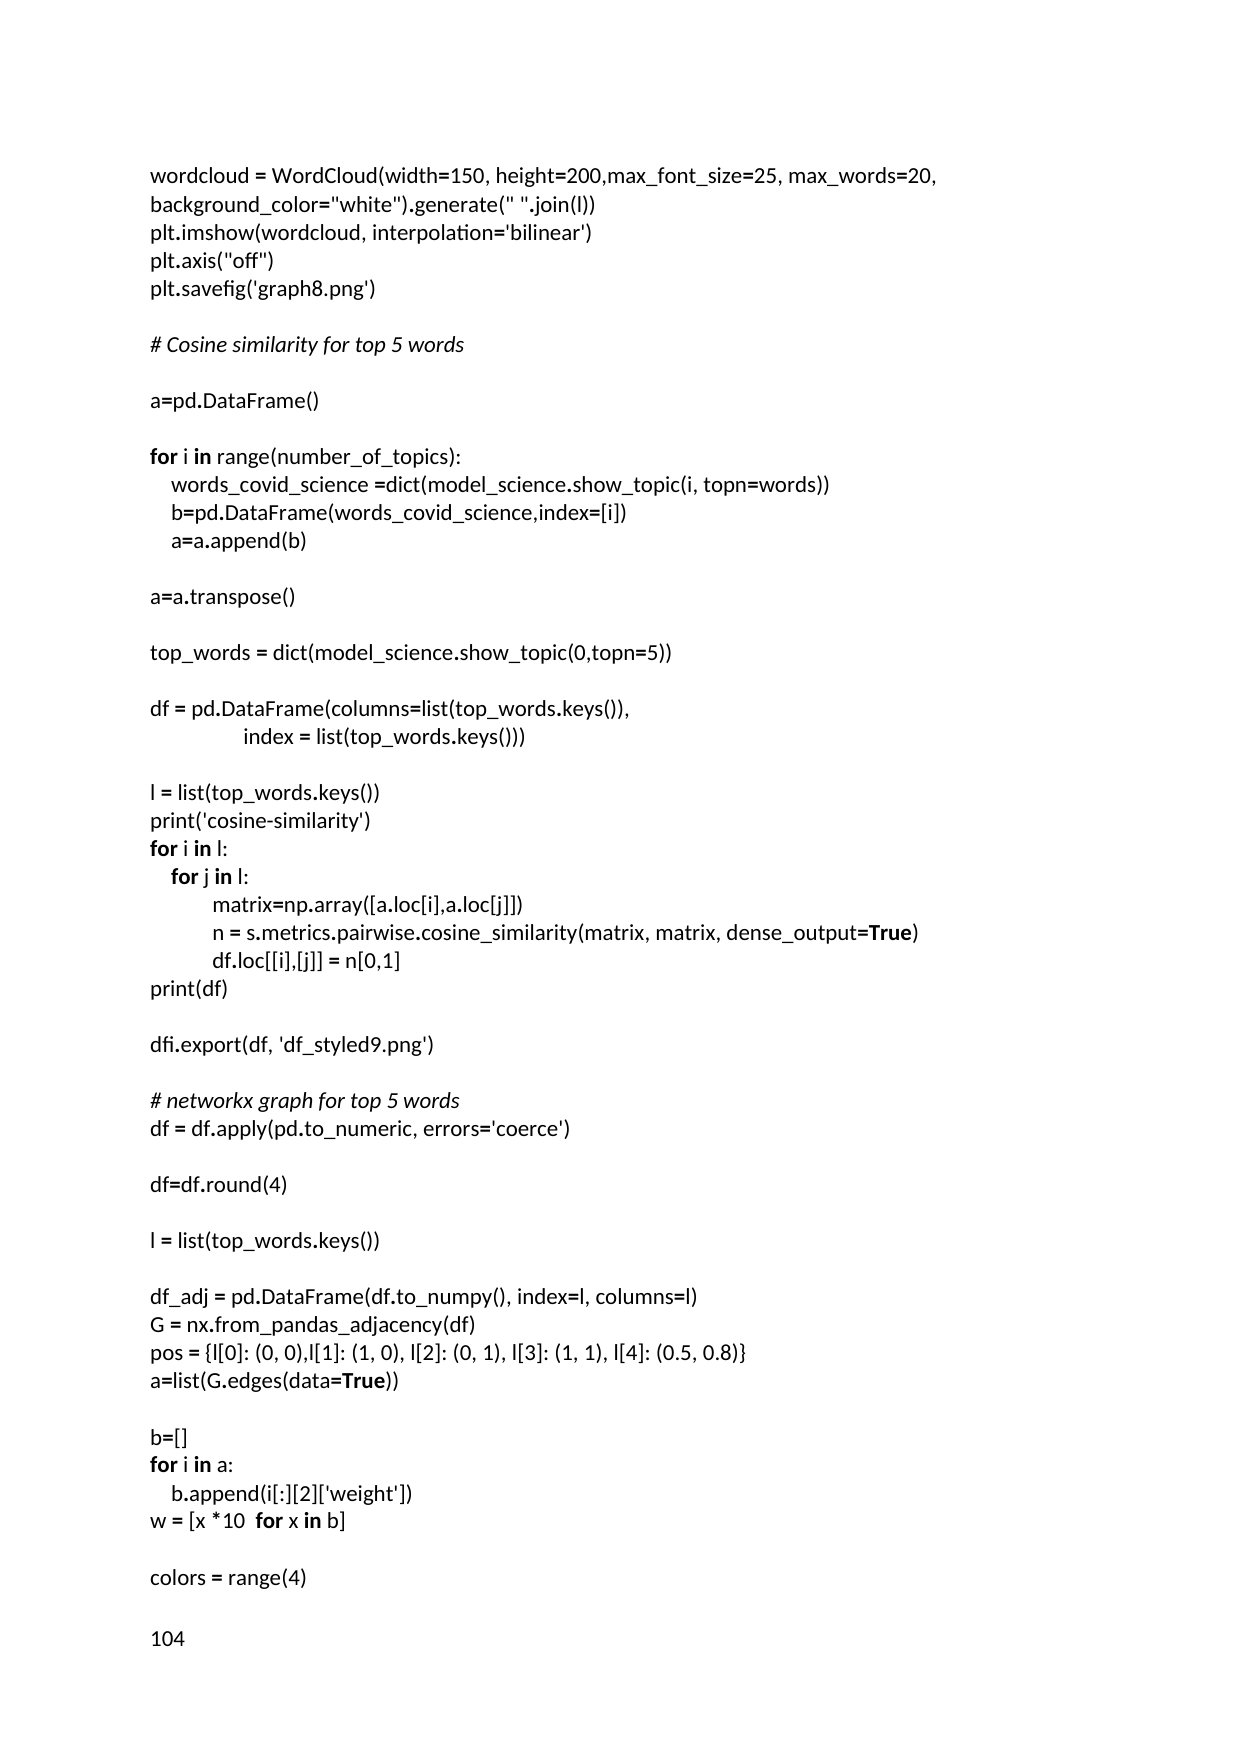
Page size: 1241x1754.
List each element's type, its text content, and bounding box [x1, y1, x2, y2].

text matrix=np.array([a.loc[i],a.loc[j]]) [150, 890, 1090, 918]
text plt.imshow(wordcloud, interpolation='bilinear') [150, 218, 1090, 246]
text # Cosine similarity for top 5 words [150, 330, 1090, 358]
text b.append(i[:][2]['weight']) [150, 1479, 1090, 1507]
text dfi.export(df, 'df_styled9.png') [150, 1030, 1090, 1058]
text l = list(top_words.keys()) [150, 1226, 1090, 1254]
text df=df.round(4) [150, 1170, 1090, 1198]
text print('cosine-similarity') [150, 806, 1090, 834]
text b=pd.DataFrame(words_covid_science,index=[i]) [150, 498, 1090, 526]
text df = pd.DataFrame(columns=list(top_words.keys()), [150, 694, 1090, 722]
text a=pd.DataFrame() [150, 386, 1090, 414]
text df = df.apply(pd.to_numeric, errors='coerce') [150, 1114, 1090, 1142]
text index = list(top_words.keys())) [150, 722, 1090, 750]
text words_covid_science =dict(model_science.show_topic(i, topn=words)) [150, 470, 1090, 498]
text for i in range(number_of_topics): [150, 442, 1090, 470]
text top_words = dict(model_science.show_topic(0,topn=5)) [150, 638, 1090, 666]
text b=[] [150, 1423, 1090, 1451]
text pos = {l[0]: (0, 0),l[1]: (1, 0), l[2]: (0, 1), l[3]: (1, 1), l[4]: (0.5, 0.8)} [150, 1338, 1090, 1367]
text plt.savefig('graph8.png') [150, 274, 1090, 302]
text plt.axis("off") [150, 246, 1090, 274]
text print(df) [150, 974, 1090, 1002]
text a=a.transpose() [150, 582, 1090, 610]
text G = nx.from_pandas_adjacency(df) [150, 1311, 1090, 1338]
text # networkx graph for top 5 words [150, 1086, 1090, 1114]
text df.loc[[i],[j]] = n[0,1] [150, 946, 1090, 974]
text colors = range(4) [150, 1563, 1090, 1591]
text w = [x *10 for x in b] [150, 1507, 1090, 1535]
text df_adj = pd.DataFrame(df.to_numpy(), index=l, columns=l) [150, 1282, 1090, 1311]
text a=list(G.edges(data=True)) [150, 1367, 1090, 1394]
text l = list(top_words.keys()) [150, 778, 1090, 806]
text for i in l: [150, 834, 1090, 862]
text a=a.append(b) [150, 526, 1090, 554]
text for j in l: [150, 862, 1090, 890]
text n = s.metrics.pairwise.cosine_similarity(matrix, matrix, dense_output=True) [150, 918, 1090, 946]
text for i in a: [150, 1451, 1090, 1479]
text wordcloud = WordCloud(width=150, height=200,max_font_size=25, max_words=20, background_color="white").generate(" ".join(l)) [150, 162, 1090, 218]
